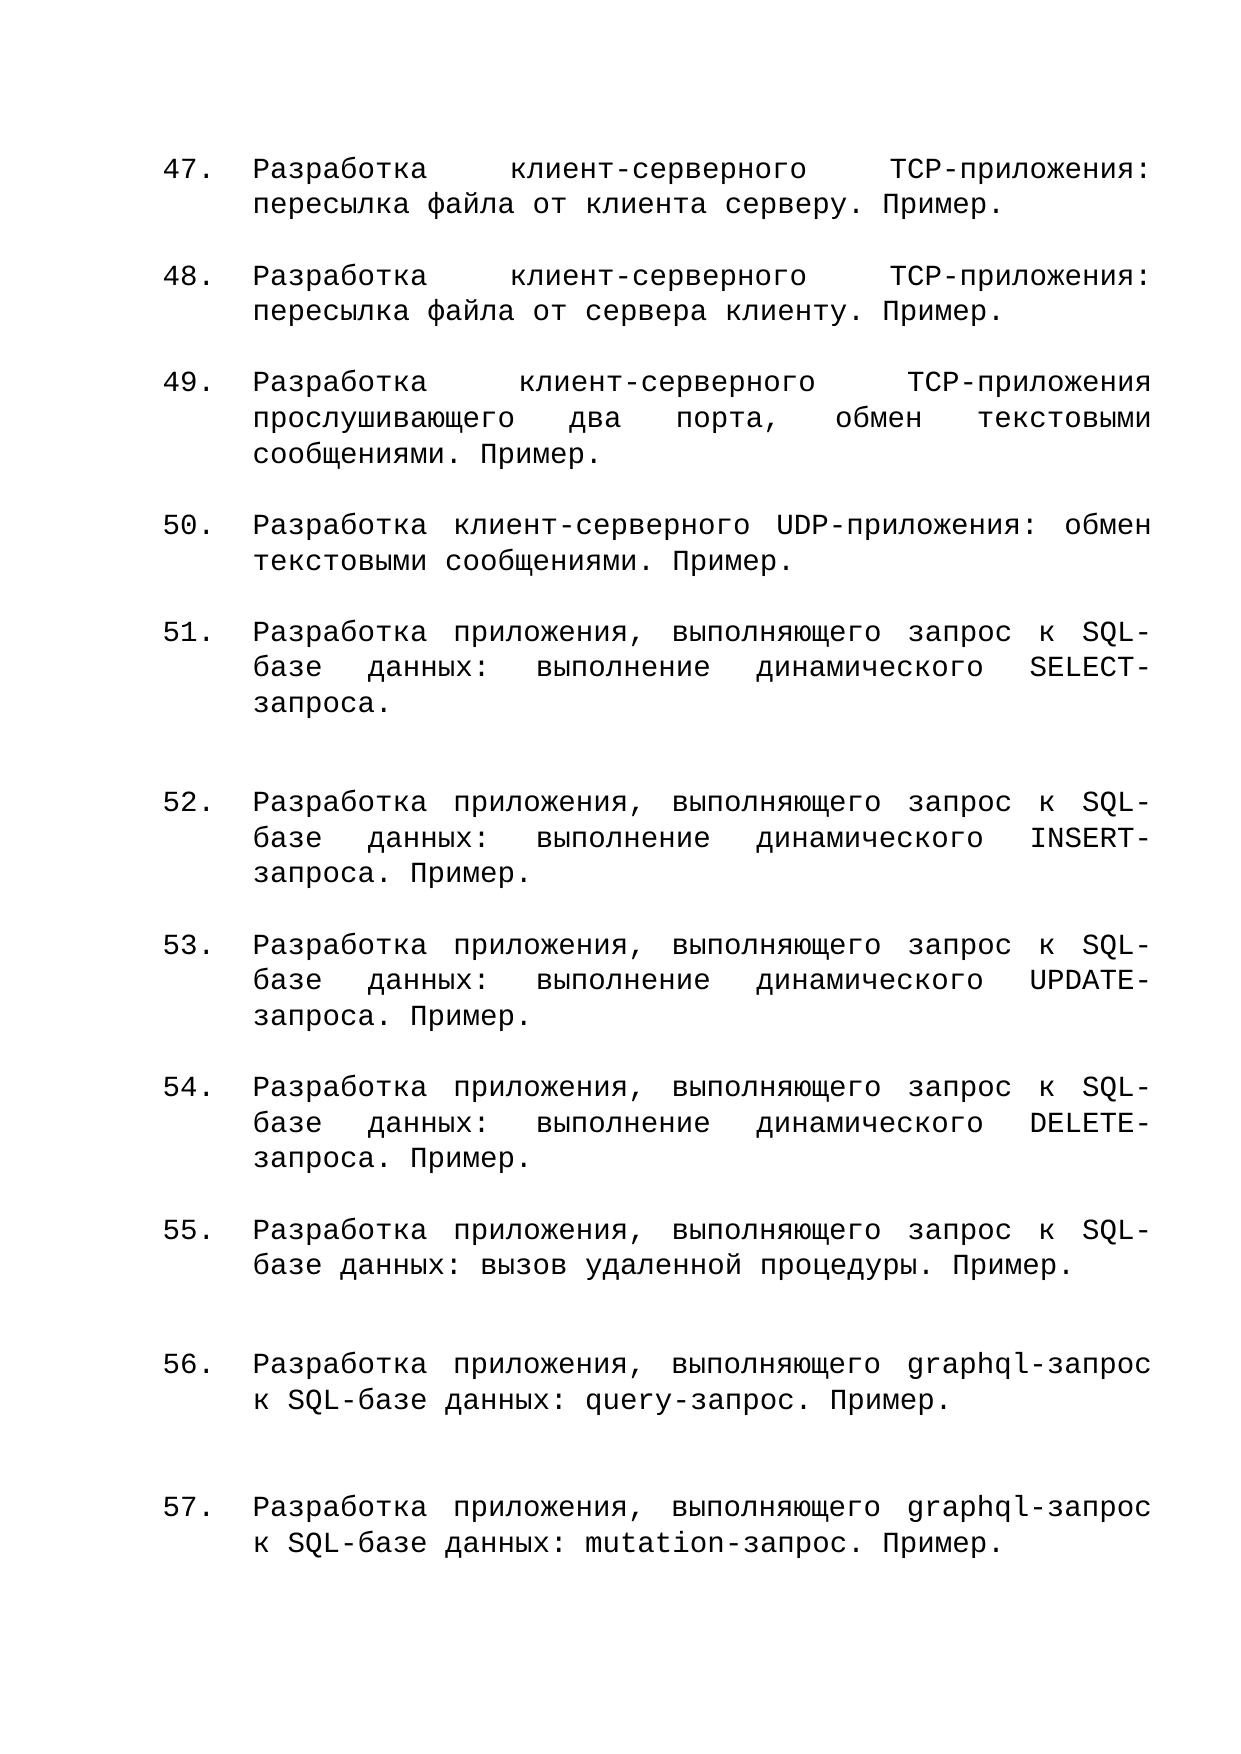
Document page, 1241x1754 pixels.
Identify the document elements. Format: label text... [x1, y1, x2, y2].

list Разработка приложения, выполняющего запрос к SQL-базе данных: выполнение динамического INSERT-запроса. Пример. [215, 787, 1152, 892]
list Разработка клиент-серверного TCP-приложения прослушивающего два порта, обмен текстовыми сообщениями. Пример. [215, 367, 1152, 472]
list Разработка приложения, выполняющего запрос к SQL-базе данных: выполнение динамического DELETE-запроса. Пример. [215, 1072, 1152, 1177]
list Разработка приложения, выполняющего запрос к SQL-базе данных: выполнение динамического SELECT-запроса. [215, 617, 1152, 721]
list Разработка приложения, выполняющего graphql-запрос к SQL-базе данных: mutation-запрос. Пример. [215, 1492, 1152, 1561]
list Разработка клиент-серверного UDP-приложения: обмен текстовыми сообщениями. Пример. [215, 510, 1152, 579]
list Разработка клиент-серверного TCP-приложения: пересылка файла от клиента серверу. Пример. [215, 154, 1152, 222]
list Разработка приложения, выполняющего запрос к SQL-базе данных: вызов удаленной процедуры. Пример. [215, 1215, 1152, 1283]
list Разработка приложения, выполняющего graphql-запрос к SQL-базе данных: query-запрос. Пример. [215, 1349, 1152, 1418]
list Разработка приложения, выполняющего запрос к SQL-базе данных: выполнение динамического UPDATE-запроса. Пример. [215, 930, 1152, 1034]
list Разработка клиент-серверного TCP-приложения: пересылка файла от сервера клиенту. Пример. [215, 261, 1152, 329]
